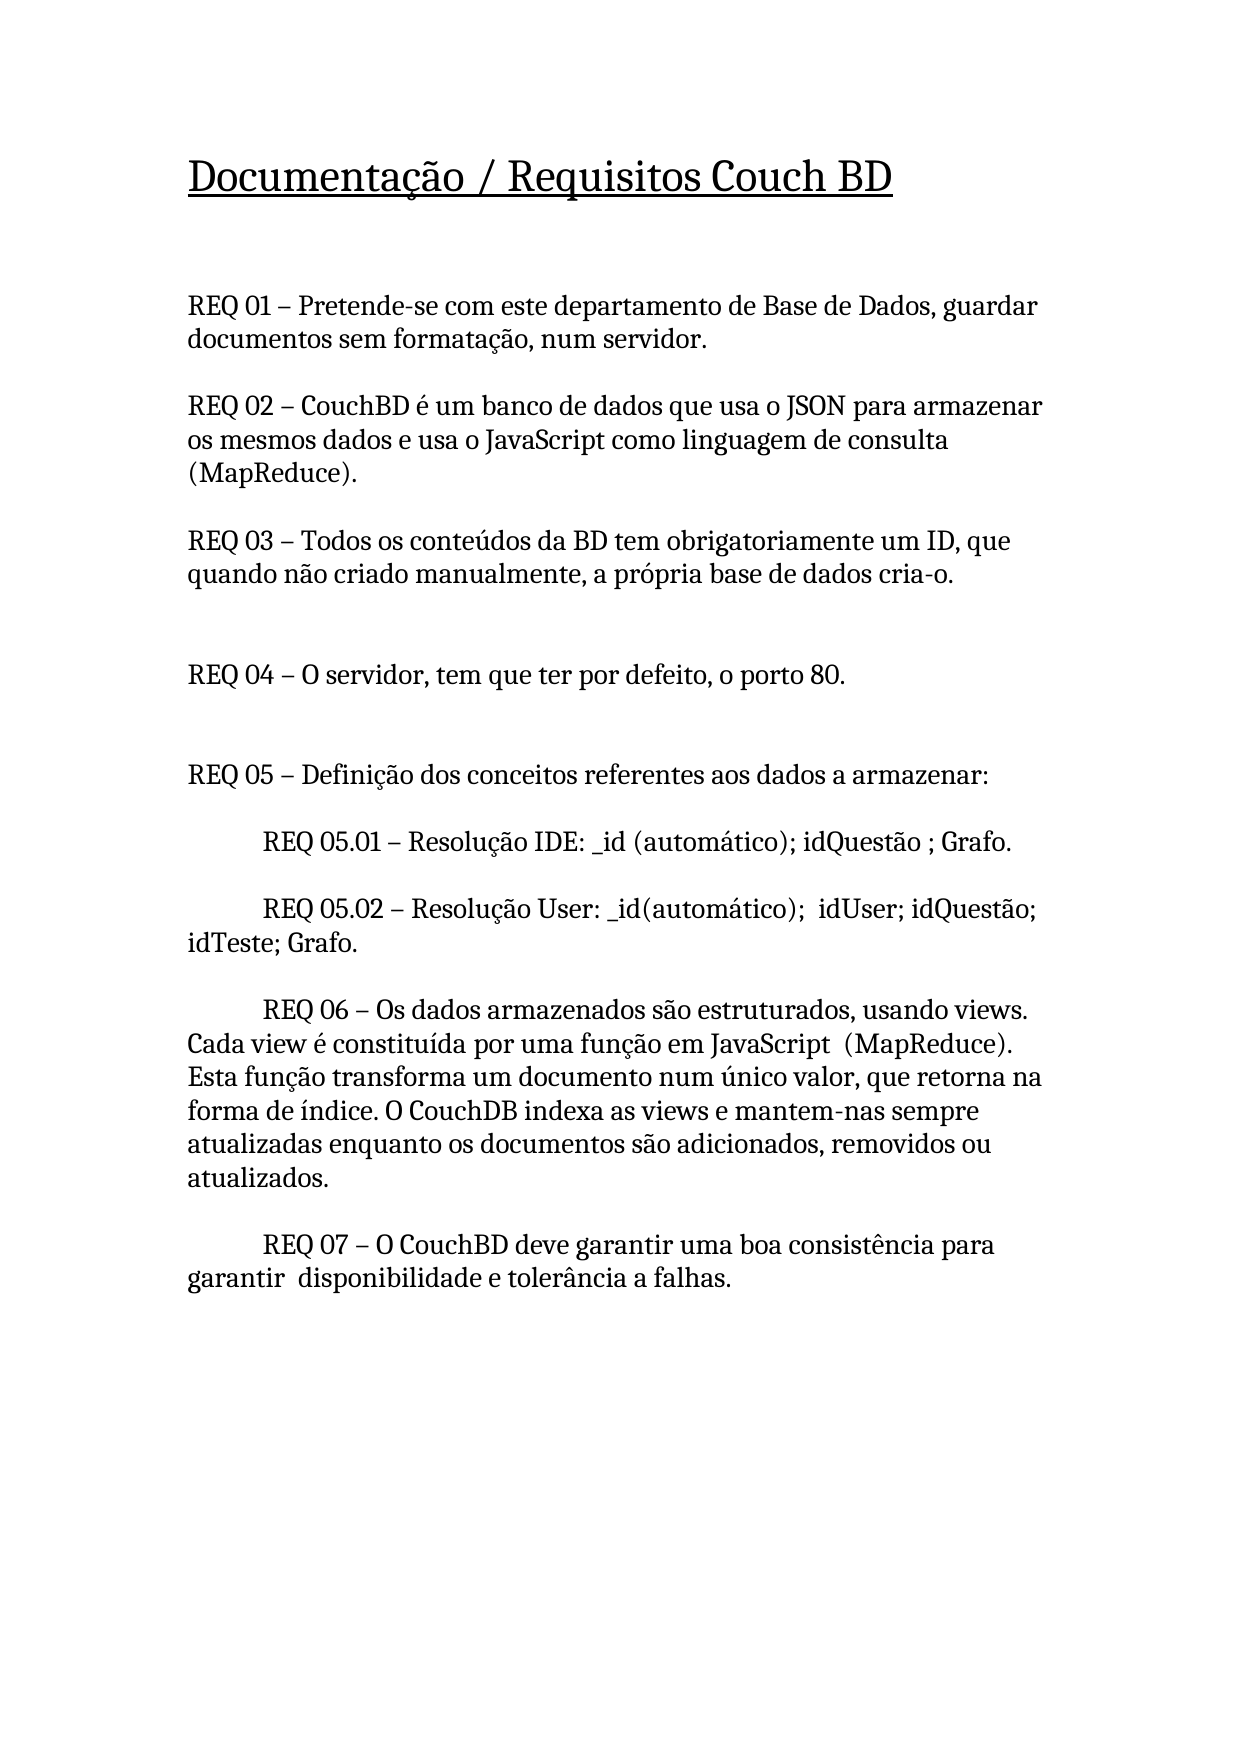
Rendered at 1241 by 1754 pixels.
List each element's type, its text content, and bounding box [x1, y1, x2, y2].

text REQ 02 – CouchBD é um banco de dados que usa o JSON para armazenar os mesmos dados e usa o JavaScript como linguagem de consulta (MapReduce). [187, 389, 1053, 490]
text REQ 06 – Os dados armazenados são estruturados, usando views. Cada view é constituída por uma função em JavaScript (MapReduce). Esta função transforma um documento num único valor, que retorna na forma de índice. O CouchDB indexa as views e mantem-nas sempre atualizadas enquanto os documentos são adicionados, removidos ou atualizados. [187, 993, 1053, 1194]
text REQ 05.02 – Resolução User: _id(automático); idUser; idQuestão; idTeste; Grafo. [187, 893, 1053, 960]
text Documentação / Requisitos Couch BD [187, 150, 1053, 203]
text REQ 05.01 – Resolução IDE: _id (automático); idQuestão ; Grafo. [187, 826, 1053, 859]
text REQ 04 – O servidor, tem que ter por defeito, o porto 80. [187, 658, 1053, 691]
text REQ 03 – Todos os conteúdos da BD tem obrigatoriamente um ID, que quando não criado manualmente, a própria base de dados cria-o. [187, 524, 1053, 591]
text REQ 01 – Pretende-se com este departamento de Base de Dados, guardar documentos sem formatação, num servidor. [187, 289, 1053, 356]
text REQ 05 – Definição dos conceitos referentes aos dados a armazenar: [187, 758, 1053, 792]
text REQ 07 – O CouchBD deve garantir uma boa consistência para garantir disponibilidade e tolerância a falhas. [733, 1228, 1053, 1295]
